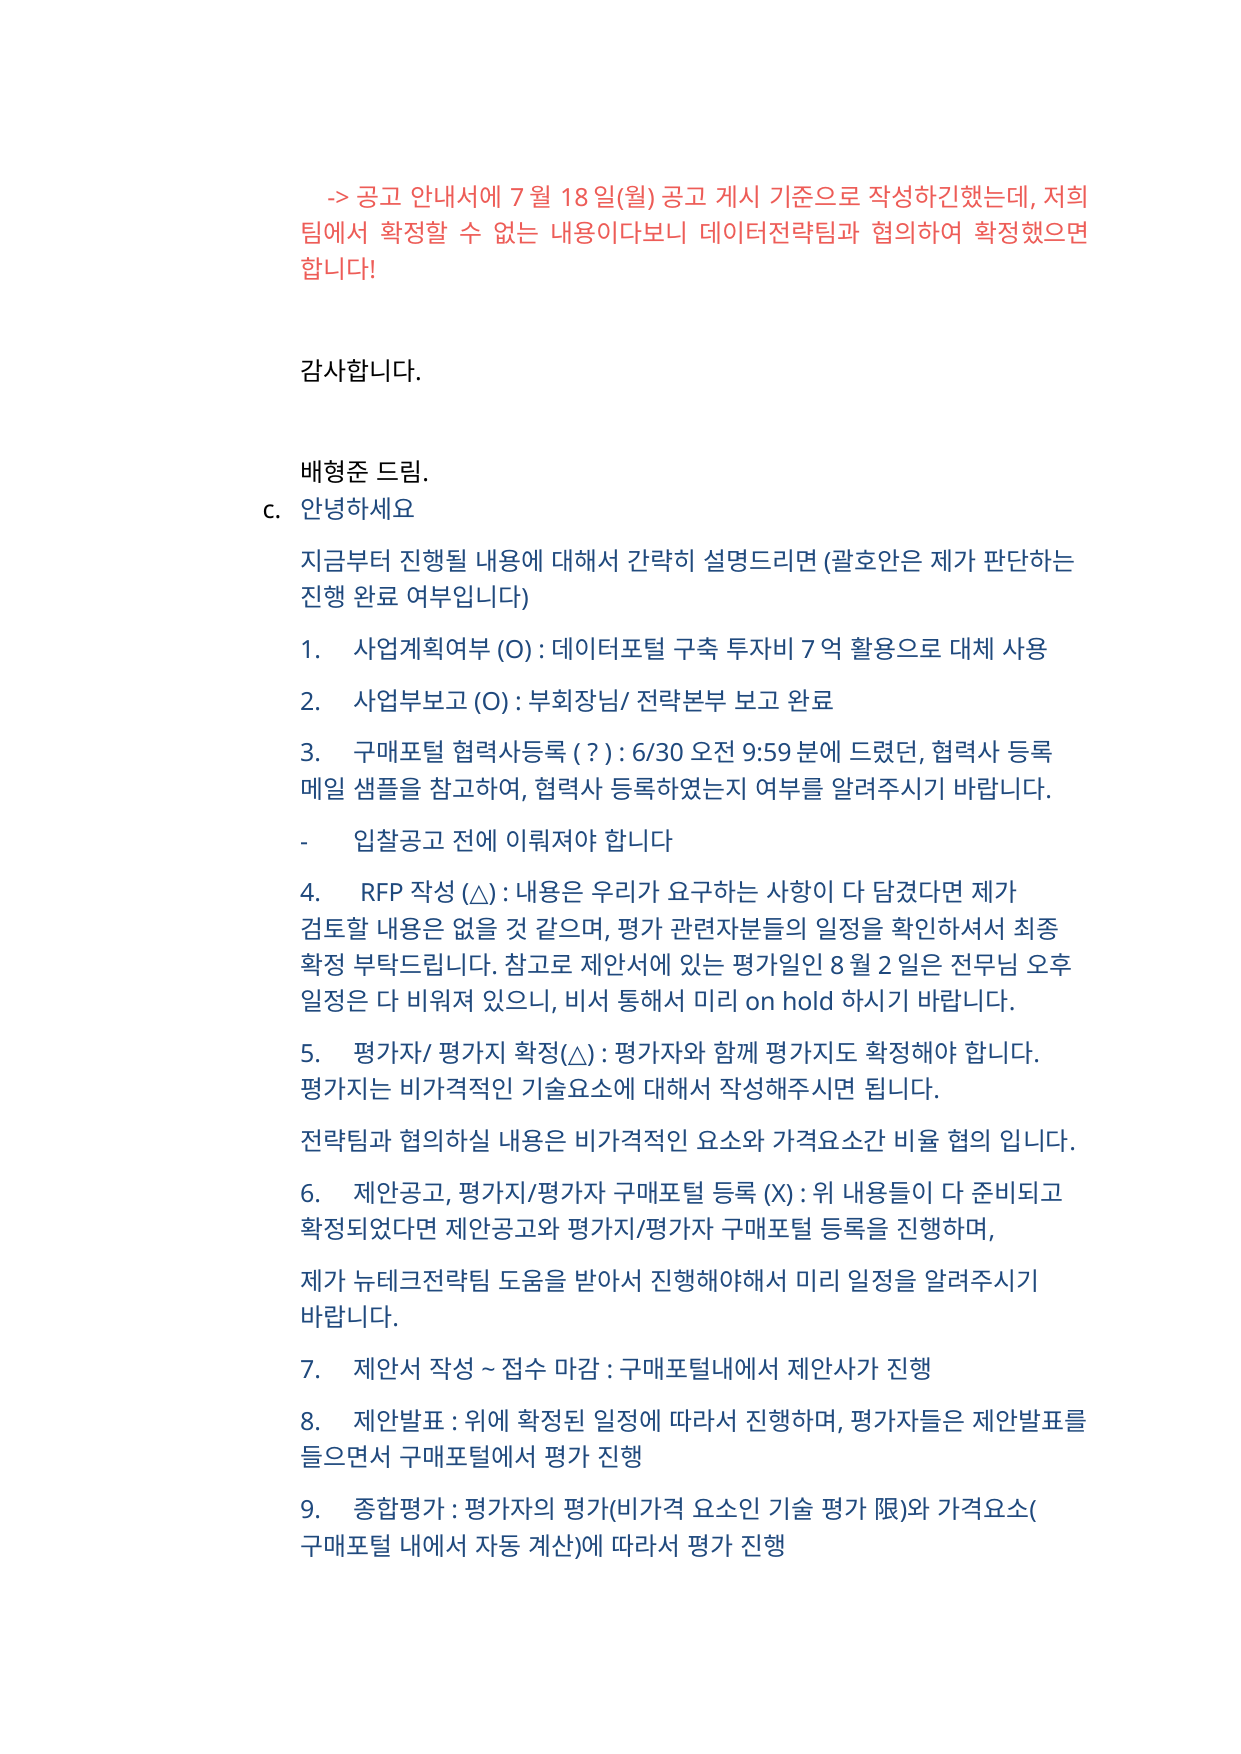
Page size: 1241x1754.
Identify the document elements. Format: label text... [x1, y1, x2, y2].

text 감사합니다. [300, 351, 1090, 387]
text 8. 제안발표 : 위에 확정된 일정에 따라서 진행하며, 평가자들은 제안발표를 들으면서 구매포털에서 평가 진행 [300, 1402, 1090, 1474]
text 지금부터 진행될 내용에 대해서 간략히 설명드리면 (괄호안은 제가 판단하는 진행 완료 여부입니다) [300, 541, 1090, 613]
text - 입찰공고 전에 이뤄져야 합니다 [300, 821, 1090, 857]
text 9. 종합평가 : 평가자의 평가(비가격 요소인 기술 평가 限)와 가격요소(구매포털 내에서 자동 계산)에 따라서 평가 진행 [300, 1490, 1090, 1562]
text 3. 구매포털 협력사등록 ( ? ) : 6/30 오전 9:59분에 드렸던, 협력사 등록 메일 샘플을 참고하여, 협력사 등록하였는지 여부를 알려주시기 바랍니다. [300, 733, 1090, 805]
text 제가 뉴테크전략팀 도움을 받아서 진행해야해서 미리 일정을 알려주시기 바랍니다. [300, 1262, 1090, 1334]
list 안녕하세요 [262, 489, 1090, 525]
text 7. 제안서 작성 ~ 접수 마감 : 구매포털내에서 제안사가 진행 [300, 1350, 1090, 1386]
text 4. RFP 작성 (△) : 내용은 우리가 요구하는 사항이 다 담겼다면 제가 검토할 내용은 없을 것 같으며, 평가 관련자분들의 일정을 확인하셔서 최종 확정 부탁드립니다. 참고로 제안서에 있는 평가일인 8월 2일은 전무님 오후 일정은 다 비워져 있으니, 비서 통해서 미리 on hold 하시기 바랍니다. [300, 873, 1090, 1018]
text 배형준 드림. [300, 453, 1090, 489]
text 6. 제안공고, 평가지/평가자 구매포털 등록 (X) : 위 내용들이 다 준비되고 확정되었다면 제안공고와 평가지/평가자 구매포털 등록을 진행하며, [300, 1173, 1090, 1246]
text 5. 평가자/ 평가지 확정(△) : 평가자와 함께 평가지도 확정해야 합니다. 평가지는 비가격적인 기술요소에 대해서 작성해주시면 됩니다. [300, 1033, 1090, 1106]
text 2. 사업부보고 (O) : 부회장님/ 전략본부 보고 완료 [300, 681, 1090, 717]
text 전략팀과 협의하실 내용은 비가격적인 요소와 가격요소간 비율 협의 입니다. [300, 1122, 1090, 1158]
text -> 공고 안내서에 7월 18일(월) 공고 게시 기준으로 작성하긴했는데, 저희 팀에서 확정할 수 없는 내용이다보니 데이터전략팀과 협의하여 확정했으면 합니다! [300, 177, 1090, 286]
text 1. 사업계획여부 (O) : 데이터포털 구축 투자비 7억 활용으로 대체 사용 [300, 629, 1090, 665]
